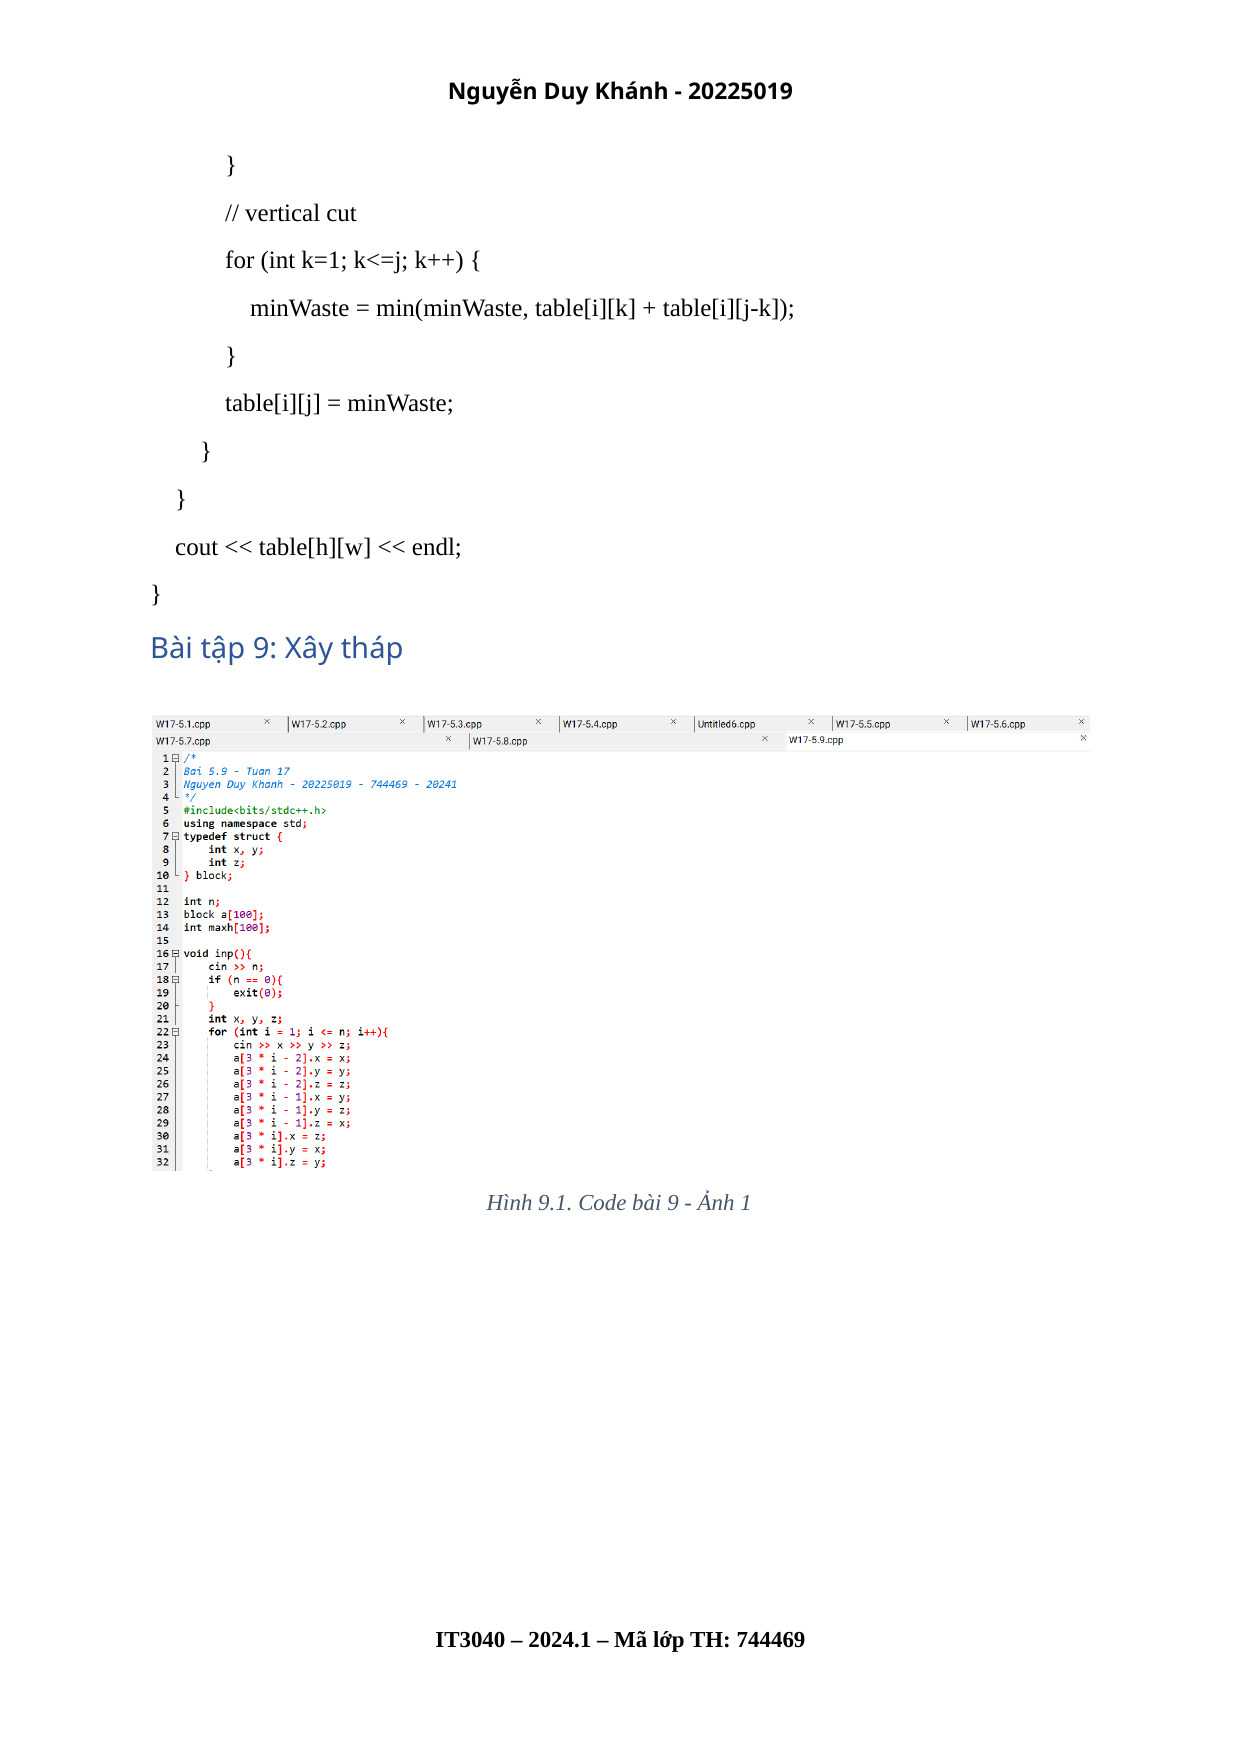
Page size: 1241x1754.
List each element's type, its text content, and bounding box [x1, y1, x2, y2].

text // vertical cut [150, 198, 1090, 226]
text } [150, 484, 1090, 513]
text Hình 9.1. Code bài 9 - Ảnh 1 [150, 1189, 1090, 1216]
picture [150, 715, 1091, 1171]
text } [150, 341, 1090, 369]
text table[i][j] = minWaste; [150, 388, 1090, 417]
subtitle Bài tập 9: Xây tháp [150, 627, 1090, 667]
text cout << table[h][w] << endl; [150, 532, 1090, 560]
text minWaste = min(minWaste, table[i][k] + table[i][j-k]); [150, 293, 1090, 322]
text } [150, 436, 1090, 465]
text } [150, 579, 1090, 608]
text } [150, 150, 1090, 179]
text for (int k=1; k<=j; k++) { [150, 245, 1090, 274]
